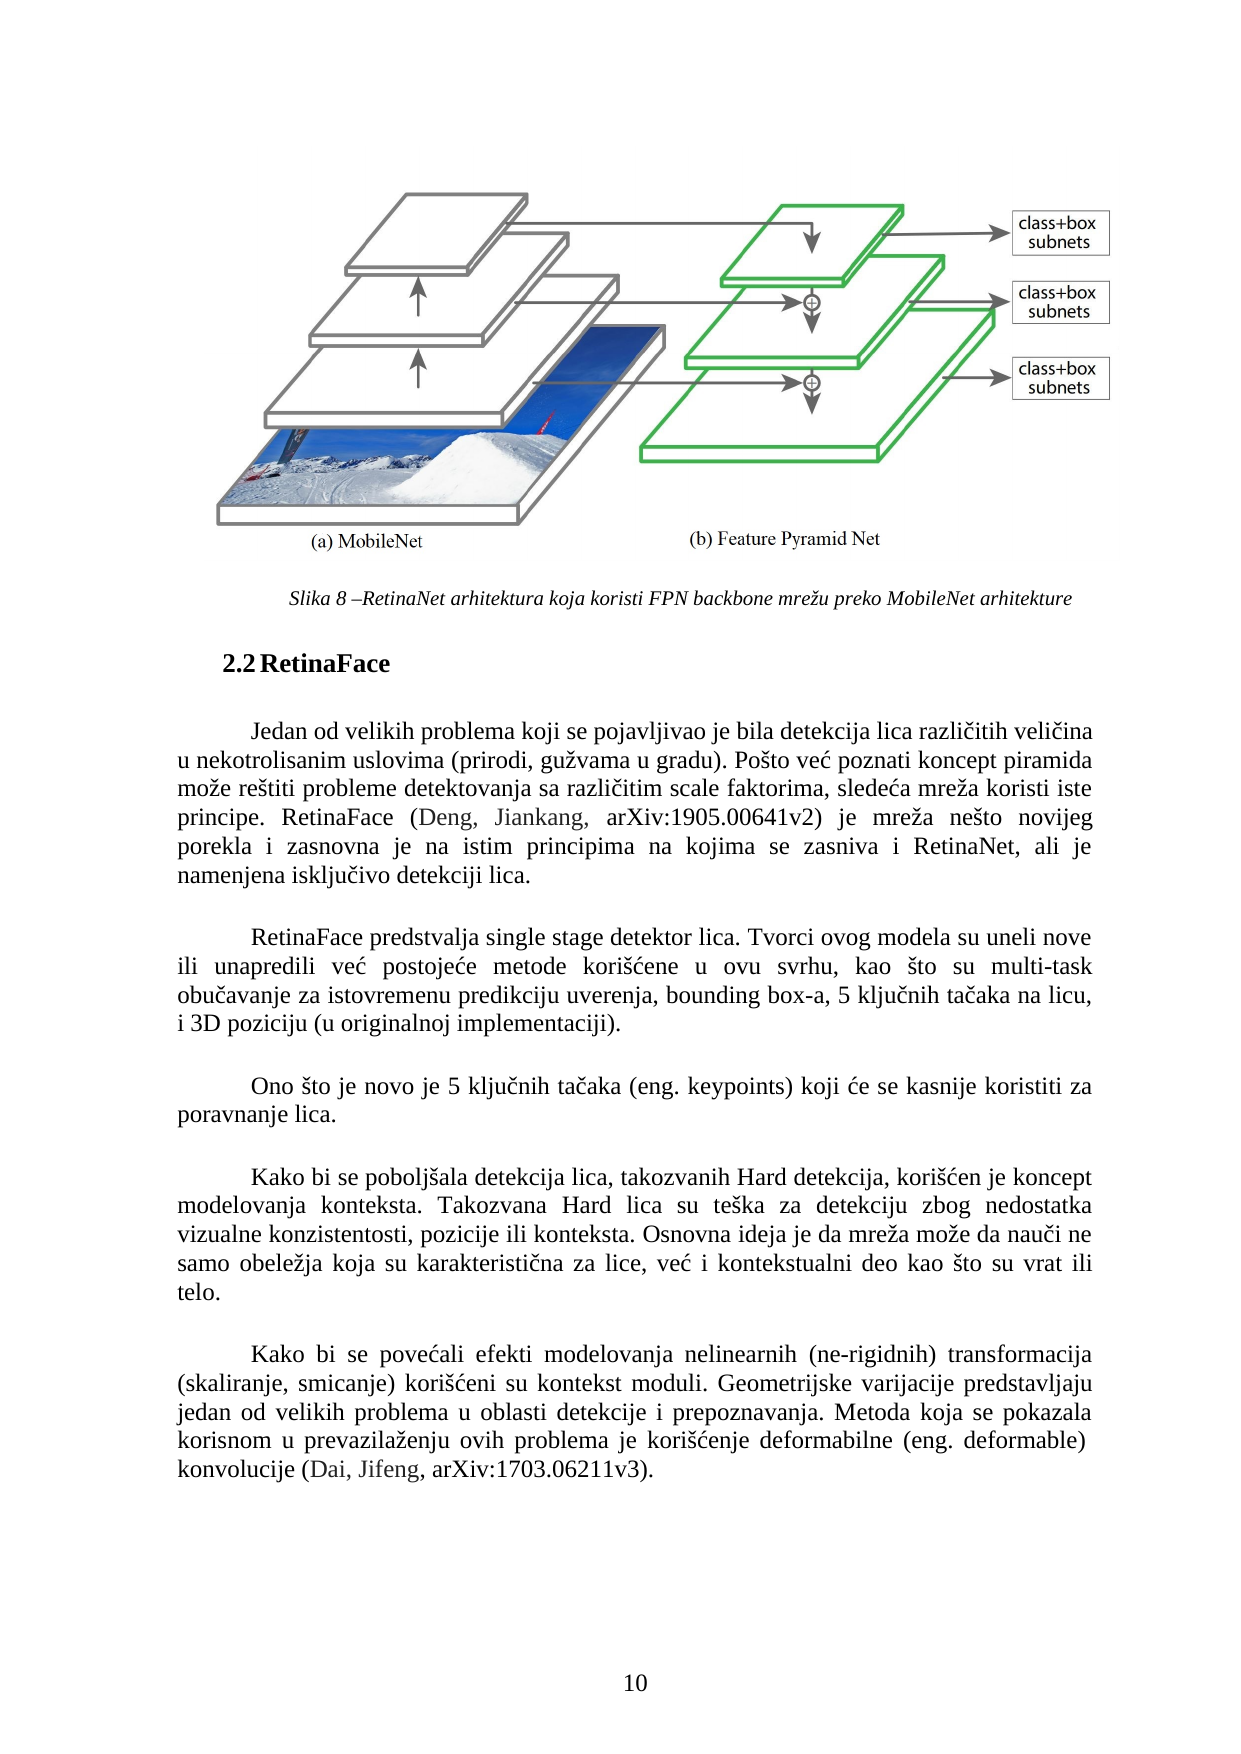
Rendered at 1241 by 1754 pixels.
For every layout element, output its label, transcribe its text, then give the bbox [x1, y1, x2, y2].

subtitle RetinaFace [222, 647, 1093, 678]
text Jedan od velikih problema koji se pojavljivao je bila detekcija lica različitih veličina u nekotrolisanim uslovima (prirodi, gužvama u gradu). Pošto već poznati koncept piramida može reštiti probleme detektovanja sa različitim scale faktorima, sledeća mreža koristi iste principe. RetinaFace (Deng, Jiankang, arXiv:1905.00641v2) je mreža nešto novijeg porekla i zasnovna je na istim principima na kojima se zasniva i RetinaNet, ali je namenjena isključivo detekciji lica. [177, 716, 1093, 889]
text Kako bi se povećali efekti modelovanja nelinearnih (ne-rigidnih) transformacija (skaliranje, smicanje) korišćeni su kontekst moduli. Geometrijske varijacije predstavljaju jedan od velikih problema u oblasti detekcije i prepoznavanja. Metoda koja se pokazala korisnom u prevazilaženju ovih problema je korišćenje deformabilne (eng. deformable) konvolucije (Dai, Jifeng, arXiv:1703.06211v3). [177, 1339, 1093, 1483]
text Ono što je novo je 5 ključnih tačaka (eng. keypoints) koji će se kasnije koristiti za poravnanje lica. [177, 1071, 1093, 1128]
text RetinaFace predstvalja single stage detektor lica. Tvorci ovog modela su uneli nove ili unapredili već postojeće metode korišćene u ovu svrhu, kao što su multi-task obučavanje za istovremenu predikciju uverenja, bounding box-a, 5 ključnih tačaka na licu, i 3D poziciju (u originalnoj implementaciji). [177, 922, 1093, 1037]
text Kako bi se poboljšala detekcija lica, takozvanih Hard detekcija, korišćen je koncept modelovanja konteksta. Takozvana Hard lica su teška za detekciju zbog nedostatka vizualne konzistentosti, pozicije ili konteksta. Osnovna ideja je da mreža može da nauči ne samo obeležja koja su karakteristična za lice, već i kontekstualni deo kao što su vrat ili telo. [177, 1162, 1093, 1306]
text Slika 8 –RetinaNet arhitektura koja koristi FPN backbone mrežu preko MobileNet arhitekture [195, 586, 1093, 610]
picture [204, 146, 1120, 561]
